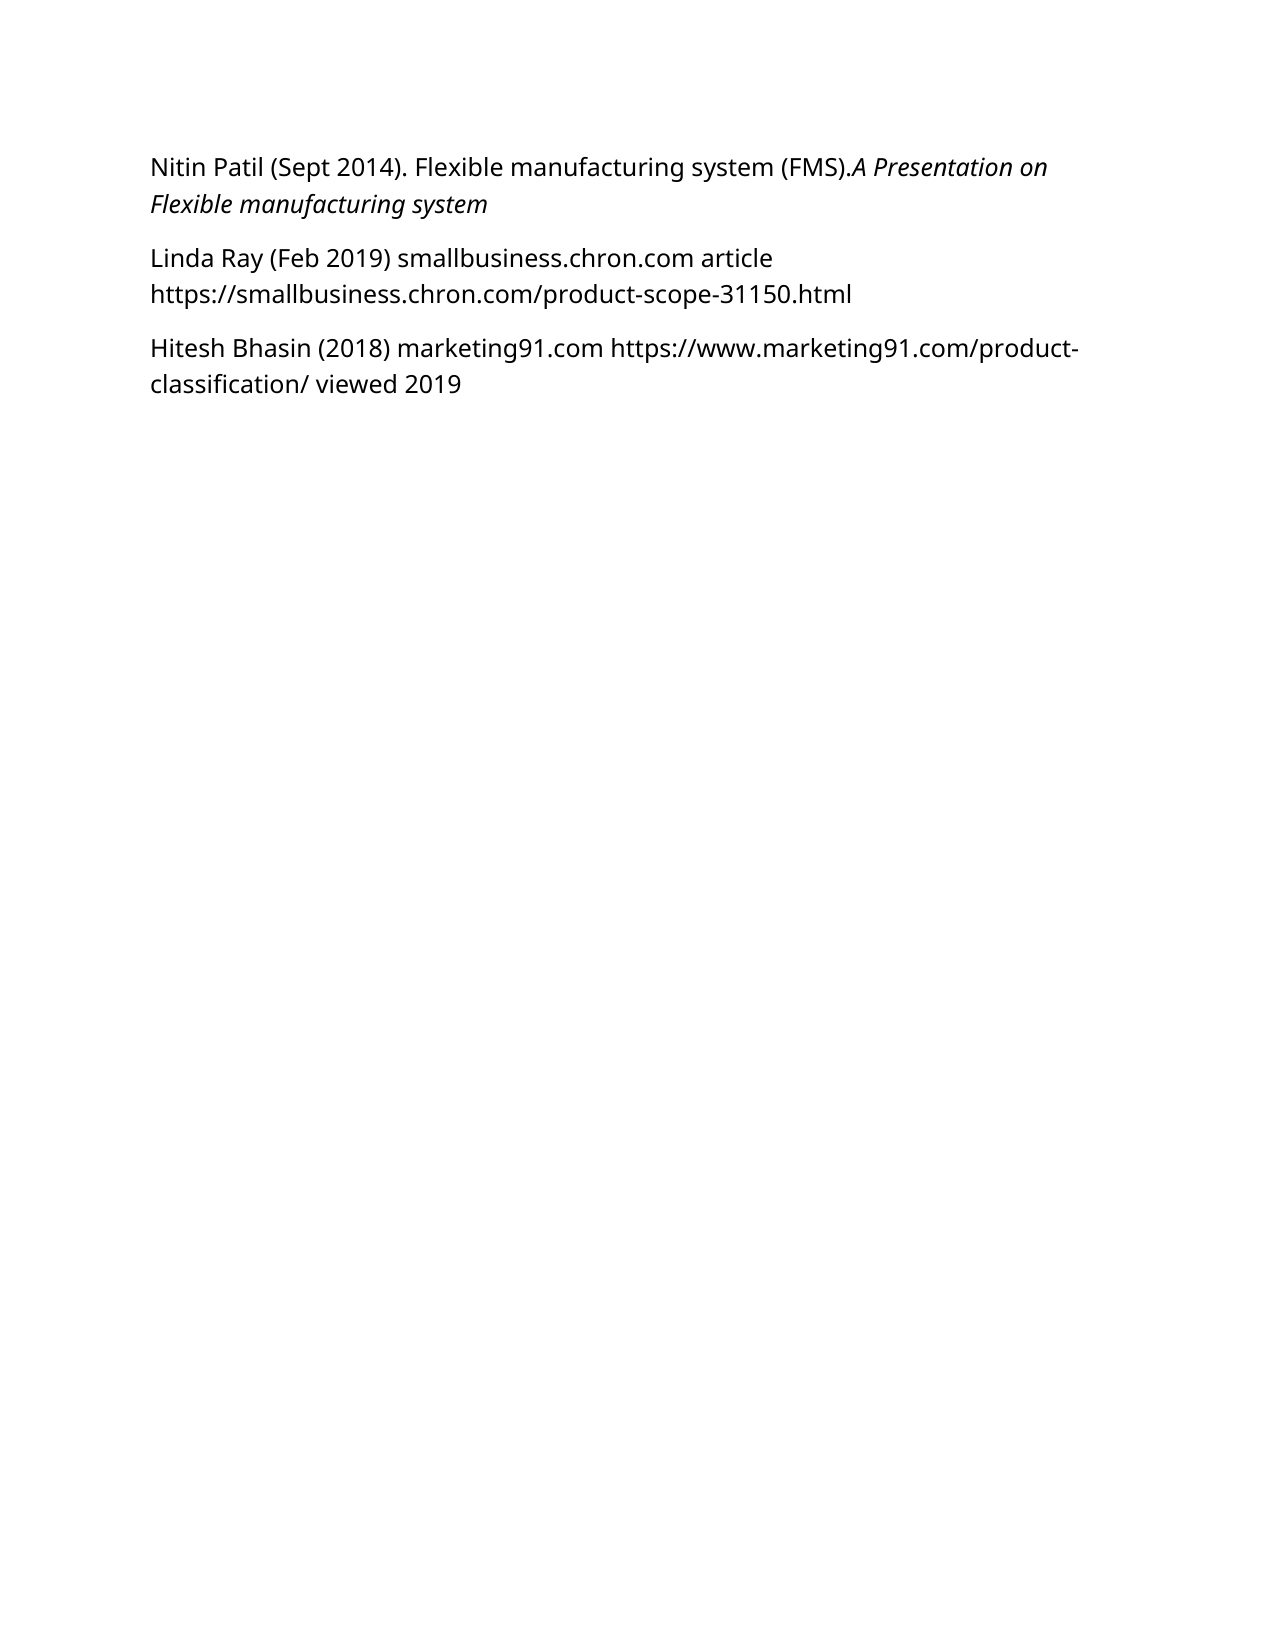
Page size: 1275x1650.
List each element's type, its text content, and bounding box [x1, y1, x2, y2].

text Hitesh Bhasin (2018) marketing91.com https://www.marketing91.com/product-classification/ viewed 2019 [150, 330, 1125, 401]
text Nitin Patil (Sept 2014). Flexible manufacturing system (FMS).A Presentation on Flexible manufacturing system [150, 150, 1125, 221]
text Linda Ray (Feb 2019) smallbusiness.chron.com article https://smallbusiness.chron.com/product-scope-31150.html [150, 240, 1125, 311]
